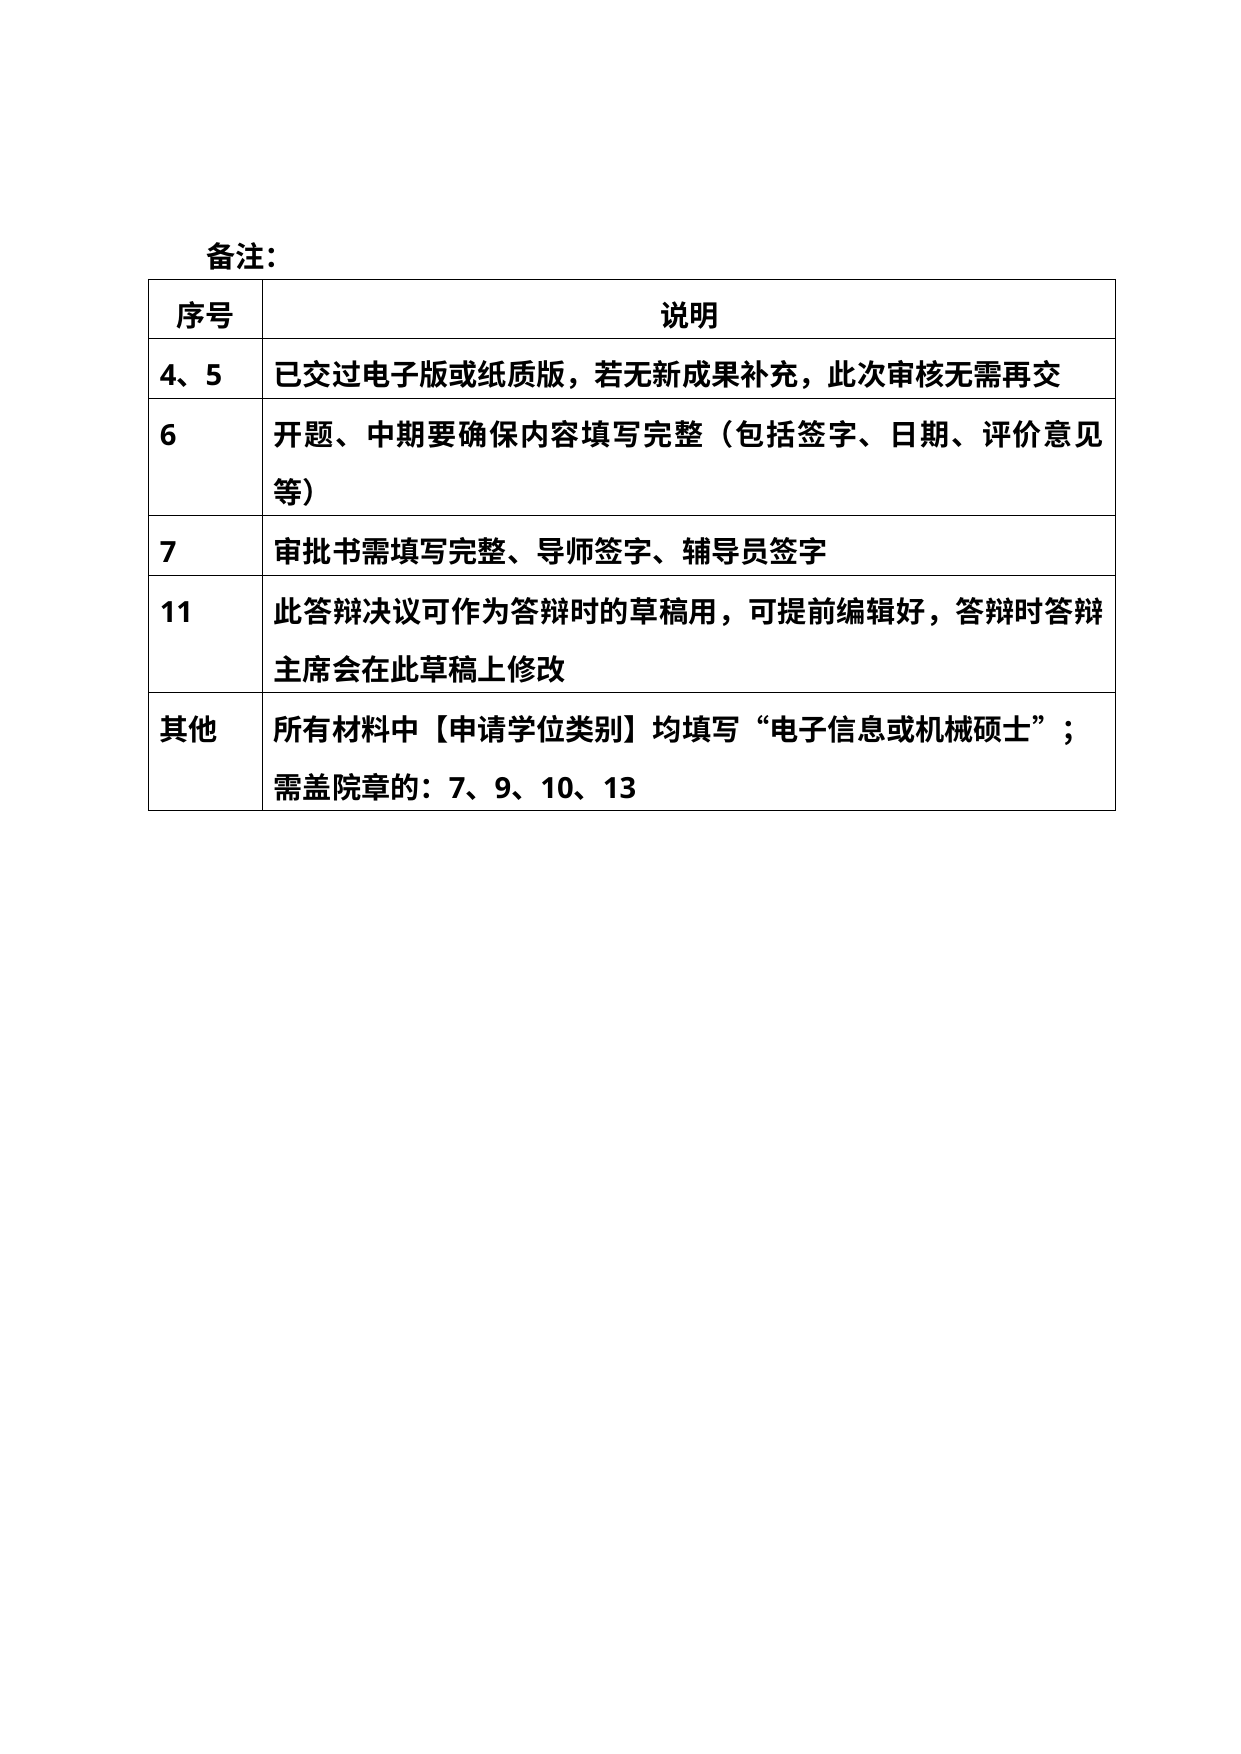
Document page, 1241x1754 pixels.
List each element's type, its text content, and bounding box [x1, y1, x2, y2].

table_cell 4、5 [149, 339, 262, 397]
table_cell 开题、中期要确保内容填写完整（包括签字、日期、评价意见等） [263, 399, 1115, 515]
table_cell 其他 [149, 693, 262, 810]
table_cell 审批书需填写完整、导师签字、辅导员签字 [263, 516, 1115, 574]
table_header 说明 [263, 280, 1115, 338]
table_cell 6 [149, 399, 262, 515]
table_cell 已交过电子版或纸质版，若无新成果补充，此次审核无需再交 [263, 339, 1115, 397]
table_header 序号 [149, 280, 262, 338]
table_cell 7 [149, 516, 262, 574]
table_cell 此答辩决议可作为答辩时的草稿用，可提前编辑好，答辩时答辩主席会在此草稿上修改 [263, 576, 1115, 692]
table_cell 所有材料中【申请学位类别】均填写“电子信息或机械硕士”； 需盖院章的：7、9、10、13 [263, 693, 1115, 810]
table_cell 11 [149, 576, 262, 692]
text 备注： [148, 220, 1092, 279]
